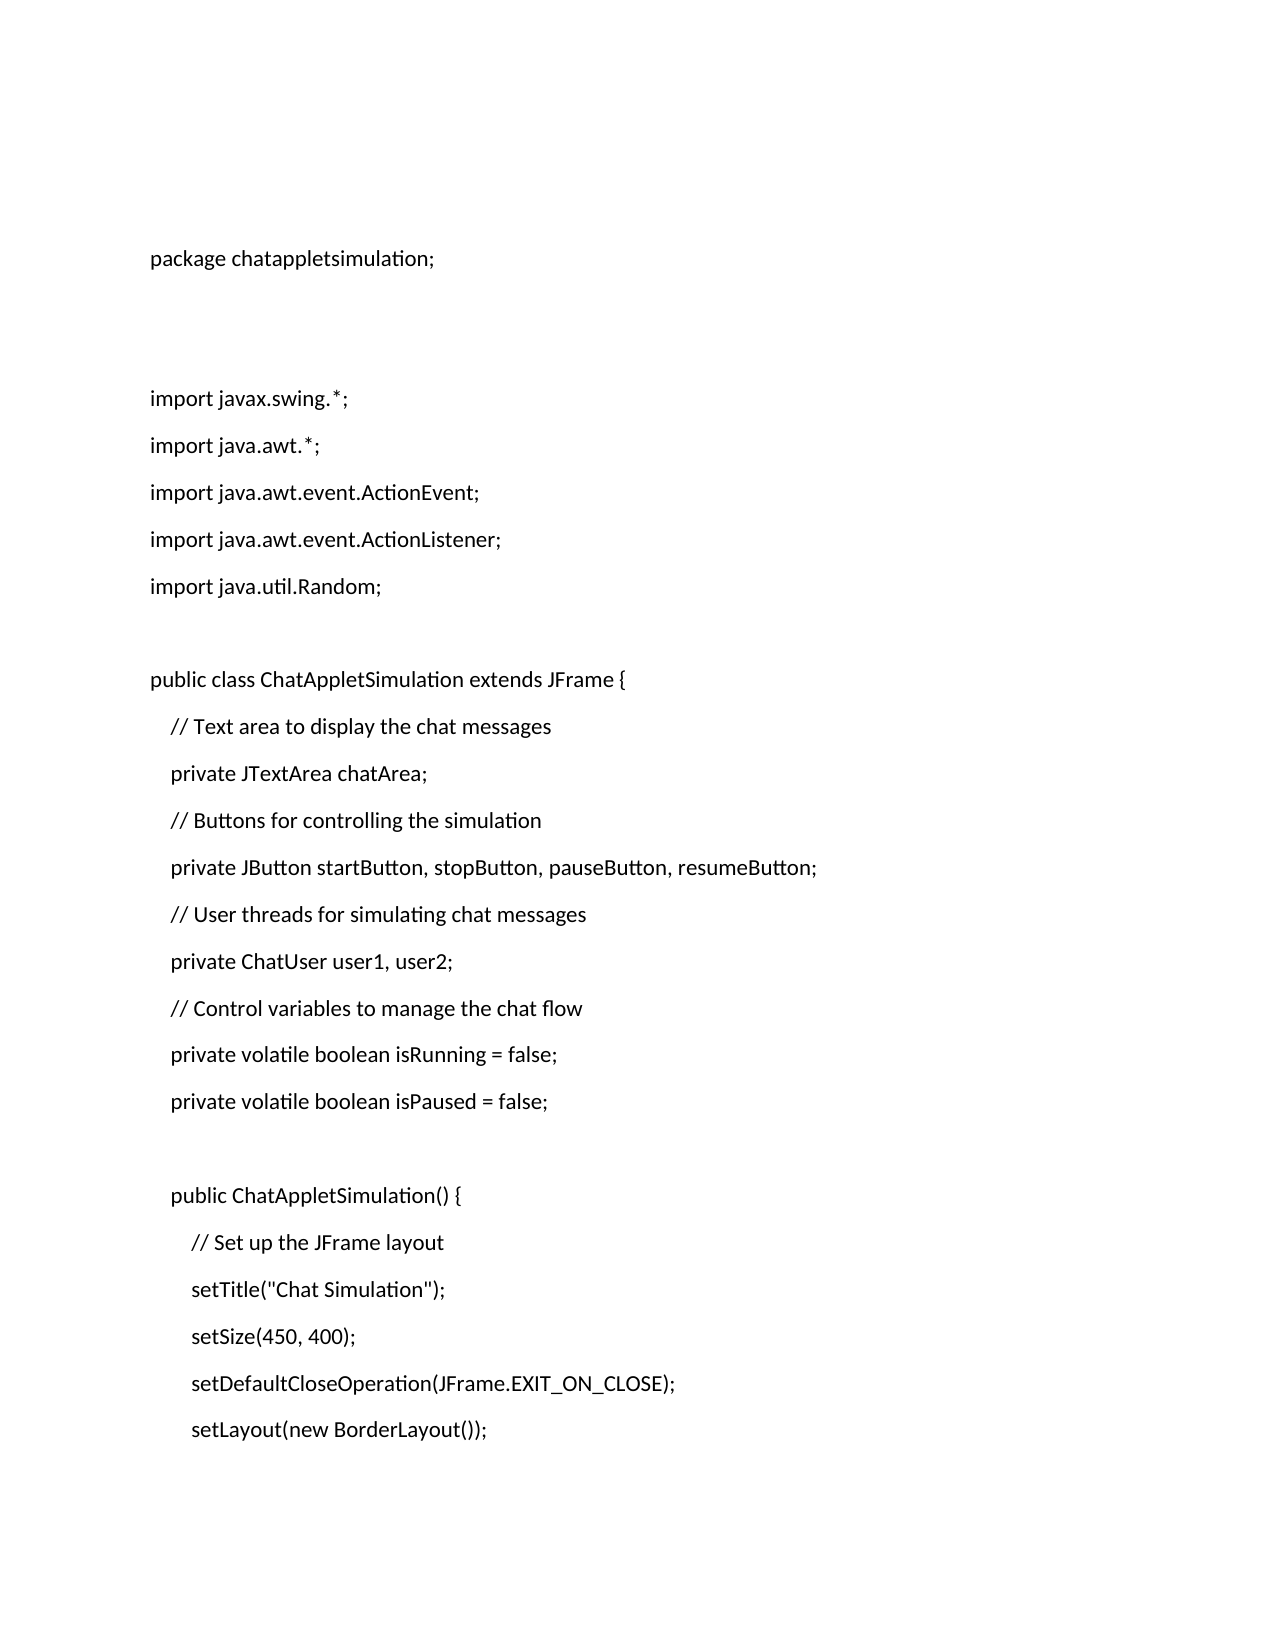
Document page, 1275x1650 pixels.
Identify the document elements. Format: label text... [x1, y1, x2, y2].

text package chatappletsimulation; [150, 244, 1125, 272]
text setTitle("Chat Simulation"); [150, 1275, 1125, 1303]
text private JTextArea chatArea; [150, 759, 1125, 787]
text // Text area to display the chat messages [150, 712, 1125, 741]
text private JButton startButton, stopButton, pauseButton, resumeButton; [150, 853, 1125, 881]
text // User threads for simulating chat messages [150, 900, 1125, 928]
text private volatile boolean isRunning = false; [150, 1041, 1125, 1069]
text setDefaultCloseOperation(JFrame.EXIT_ON_CLOSE); [150, 1369, 1125, 1397]
text // Control variables to manage the chat flow [150, 994, 1125, 1022]
text import java.awt.*; [150, 431, 1125, 459]
text public class ChatAppletSimulation extends JFrame { [150, 666, 1125, 694]
text import javax.swing.*; [150, 384, 1125, 412]
text private ChatUser user1, user2; [150, 947, 1125, 975]
text setSize(450, 400); [150, 1322, 1125, 1350]
text // Buttons for controlling the simulation [150, 806, 1125, 834]
text private volatile boolean isPaused = false; [150, 1087, 1125, 1116]
text import java.awt.event.ActionEvent; [150, 478, 1125, 506]
text import java.awt.event.ActionListener; [150, 525, 1125, 553]
text import java.util.Random; [150, 572, 1125, 600]
text setLayout(new BorderLayout()); [150, 1416, 1125, 1444]
text // Set up the JFrame layout [150, 1228, 1125, 1256]
text public ChatAppletSimulation() { [150, 1181, 1125, 1209]
